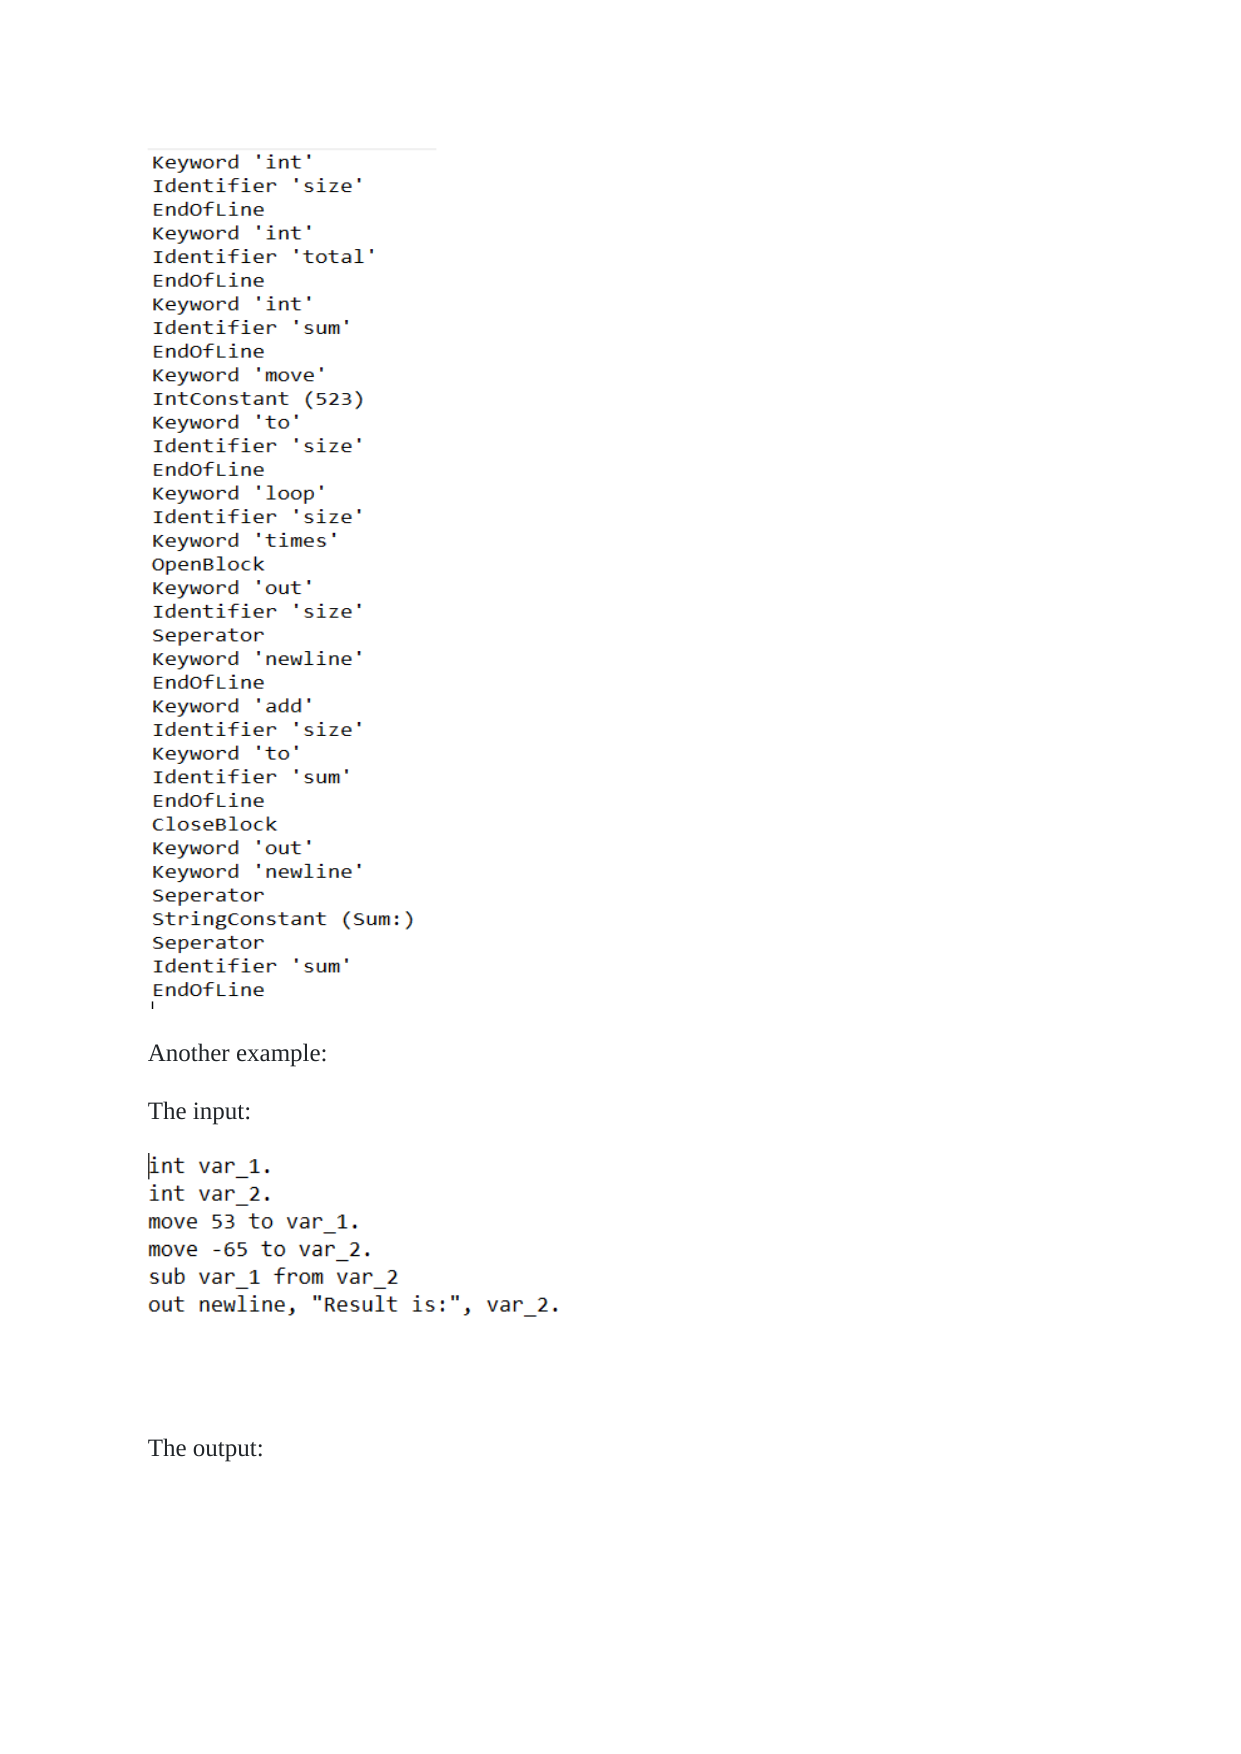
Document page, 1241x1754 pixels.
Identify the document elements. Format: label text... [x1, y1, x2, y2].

subtitle The input: [148, 1096, 1093, 1125]
subtitle Another example: [148, 1038, 1093, 1067]
subtitle The output: [148, 1433, 1093, 1462]
picture [147, 1153, 598, 1347]
picture [147, 147, 437, 1009]
